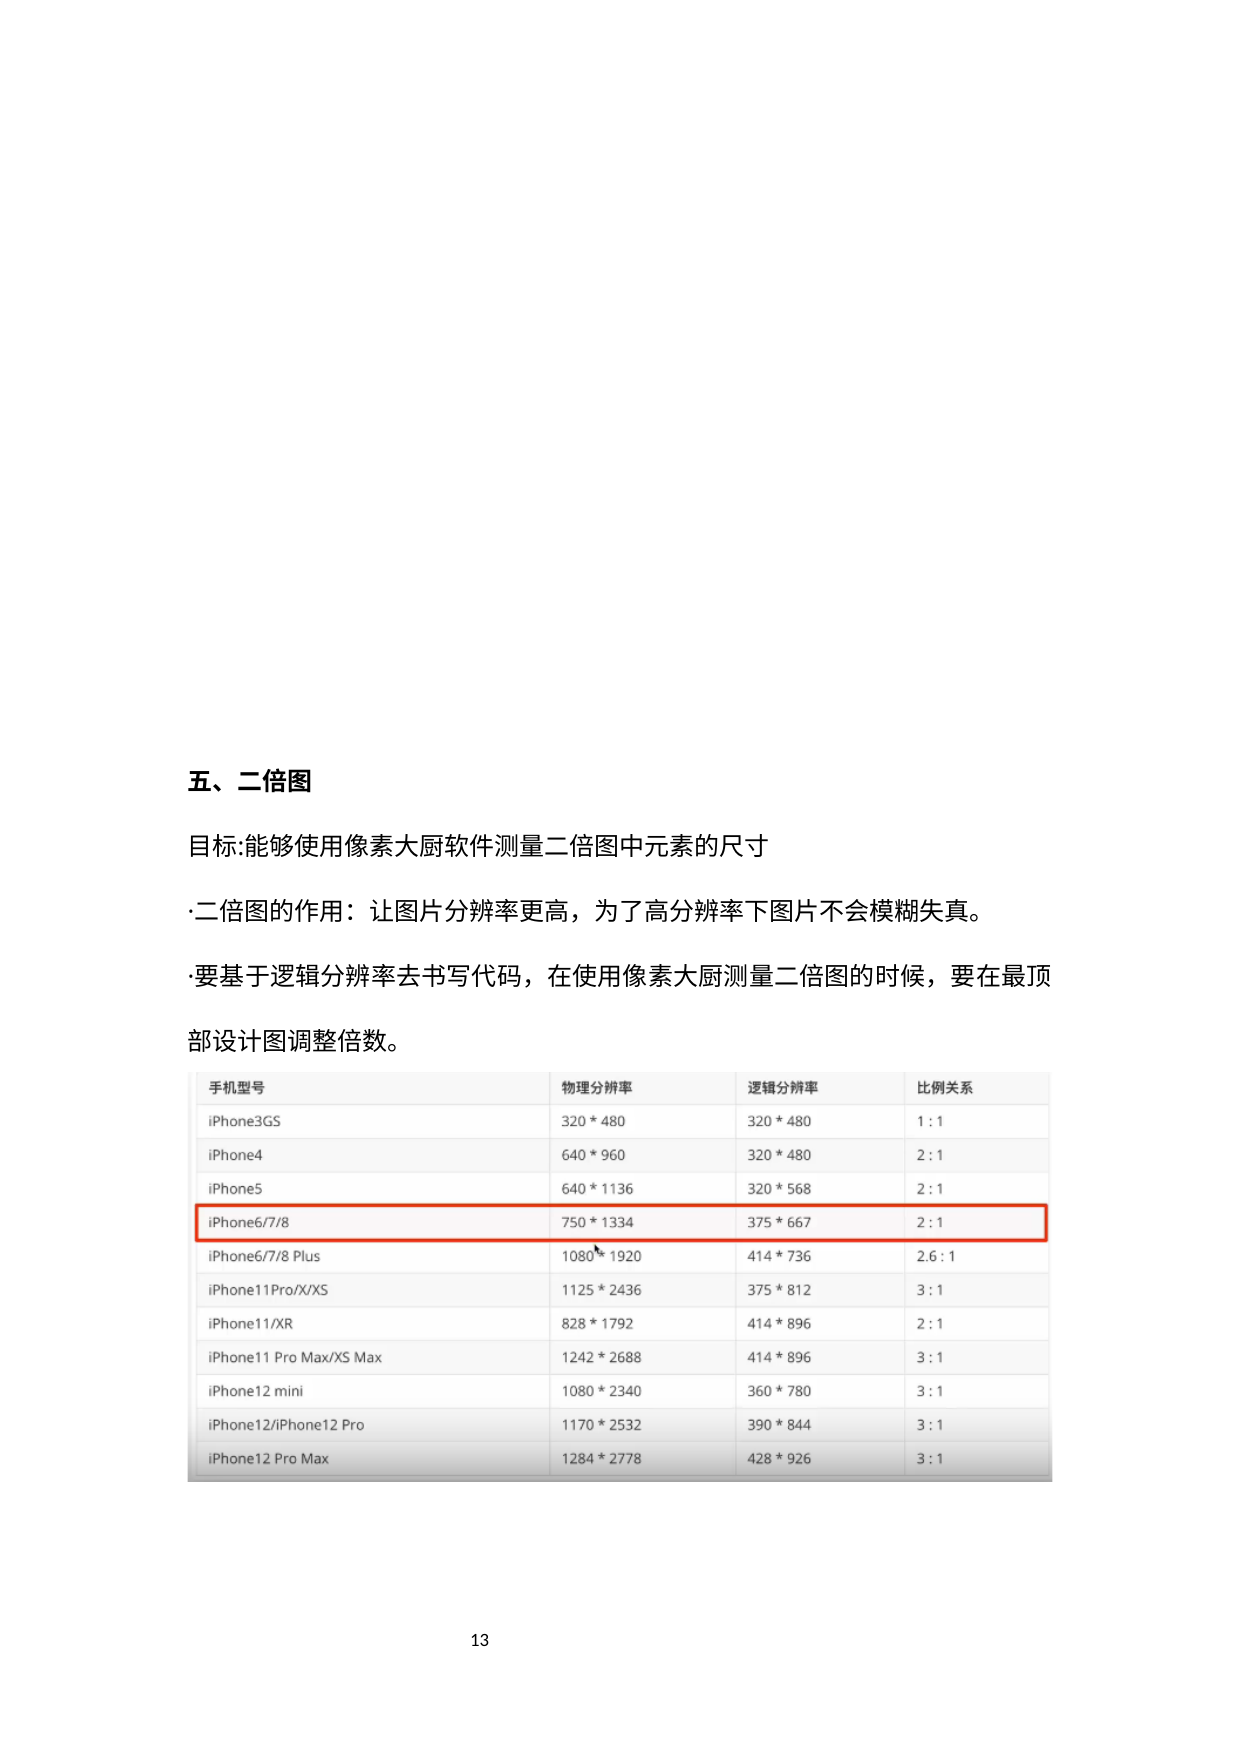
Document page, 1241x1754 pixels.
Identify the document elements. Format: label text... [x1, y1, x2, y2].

list ·二倍图的作用：让图片分辨率更高，为了高分辨率下图片不会模糊失真。 [187, 877, 1053, 942]
picture [187, 1072, 1053, 1482]
list 目标:能够使用像素大厨软件测量二倍图中元素的尺寸 [187, 812, 1053, 877]
list ·要基于逻辑分辨率去书写代码，在使用像素大厨测量二倍图的时候，要在最顶部设计图调整倍数。 [187, 942, 1053, 1072]
list 五、二倍图 [187, 747, 1053, 812]
